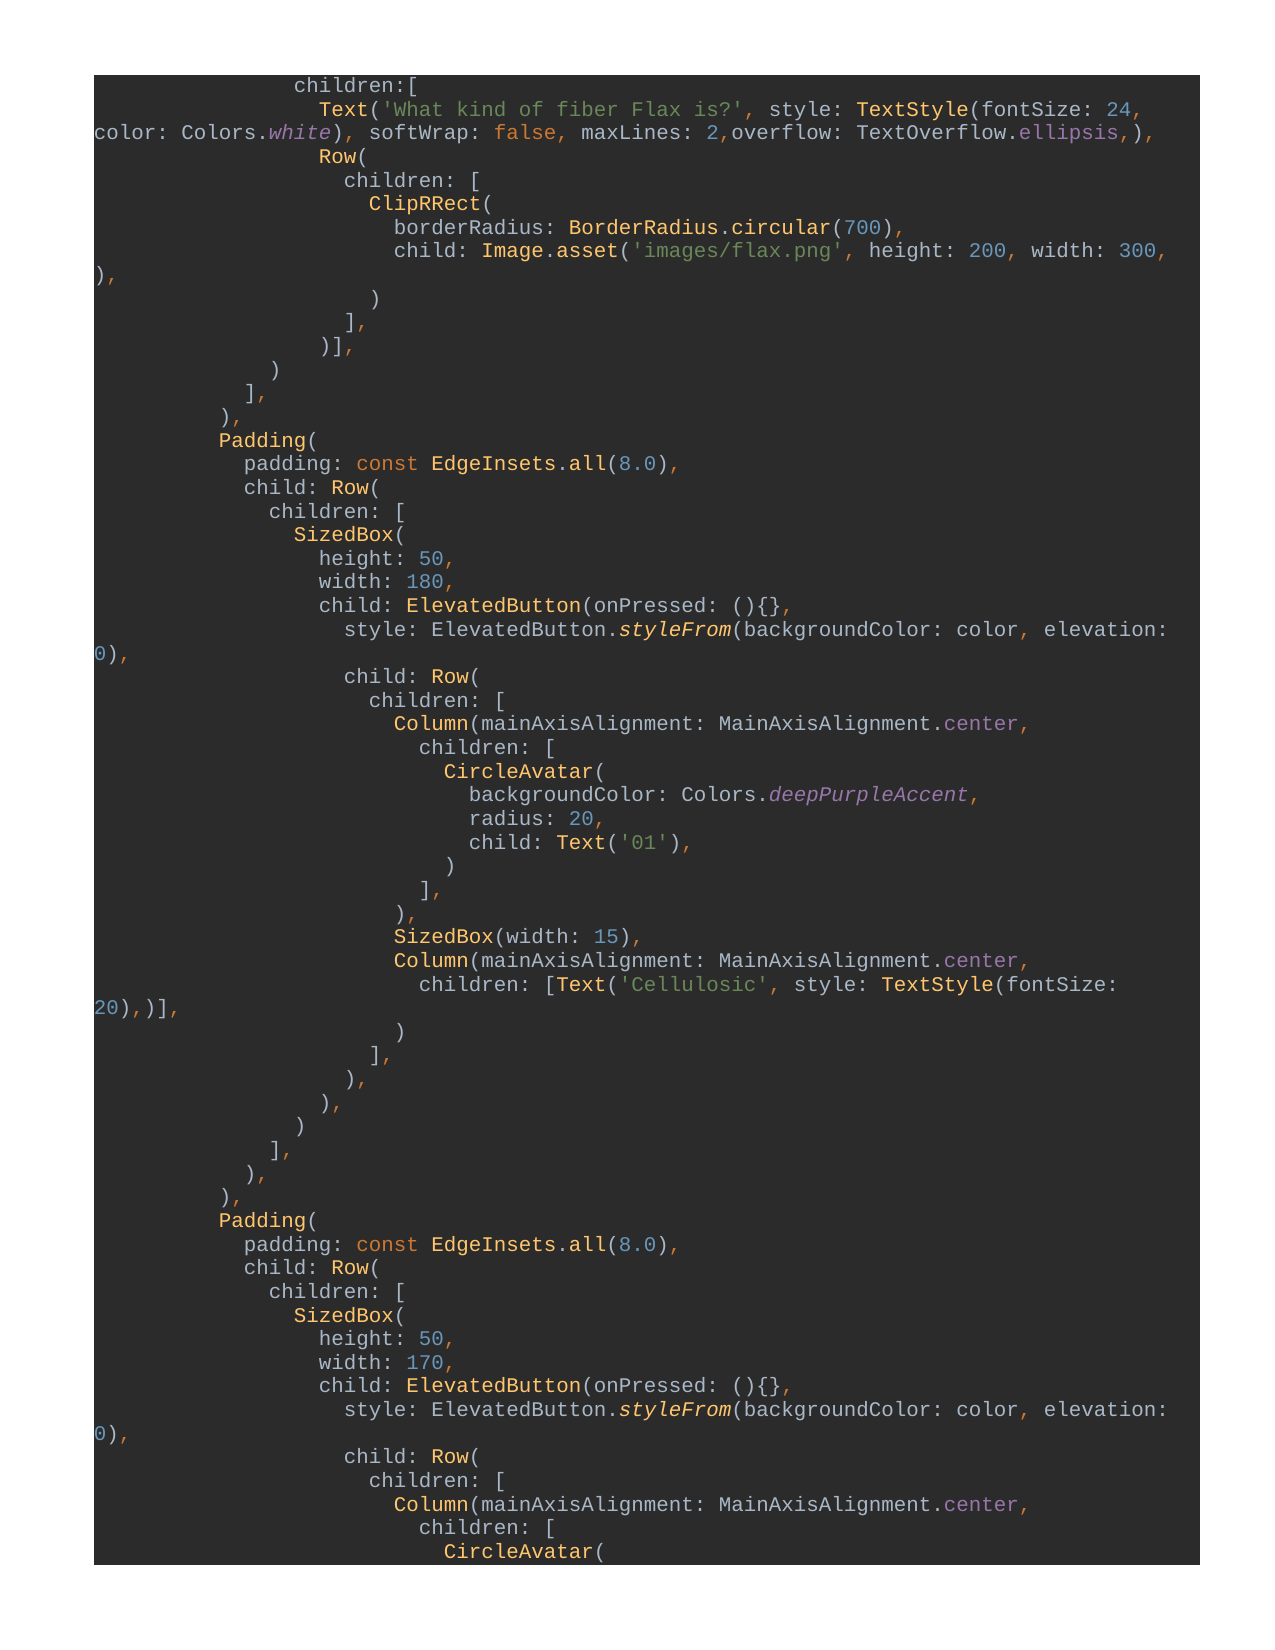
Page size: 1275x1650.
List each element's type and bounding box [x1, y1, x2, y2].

list [94, 75, 1200, 1565]
